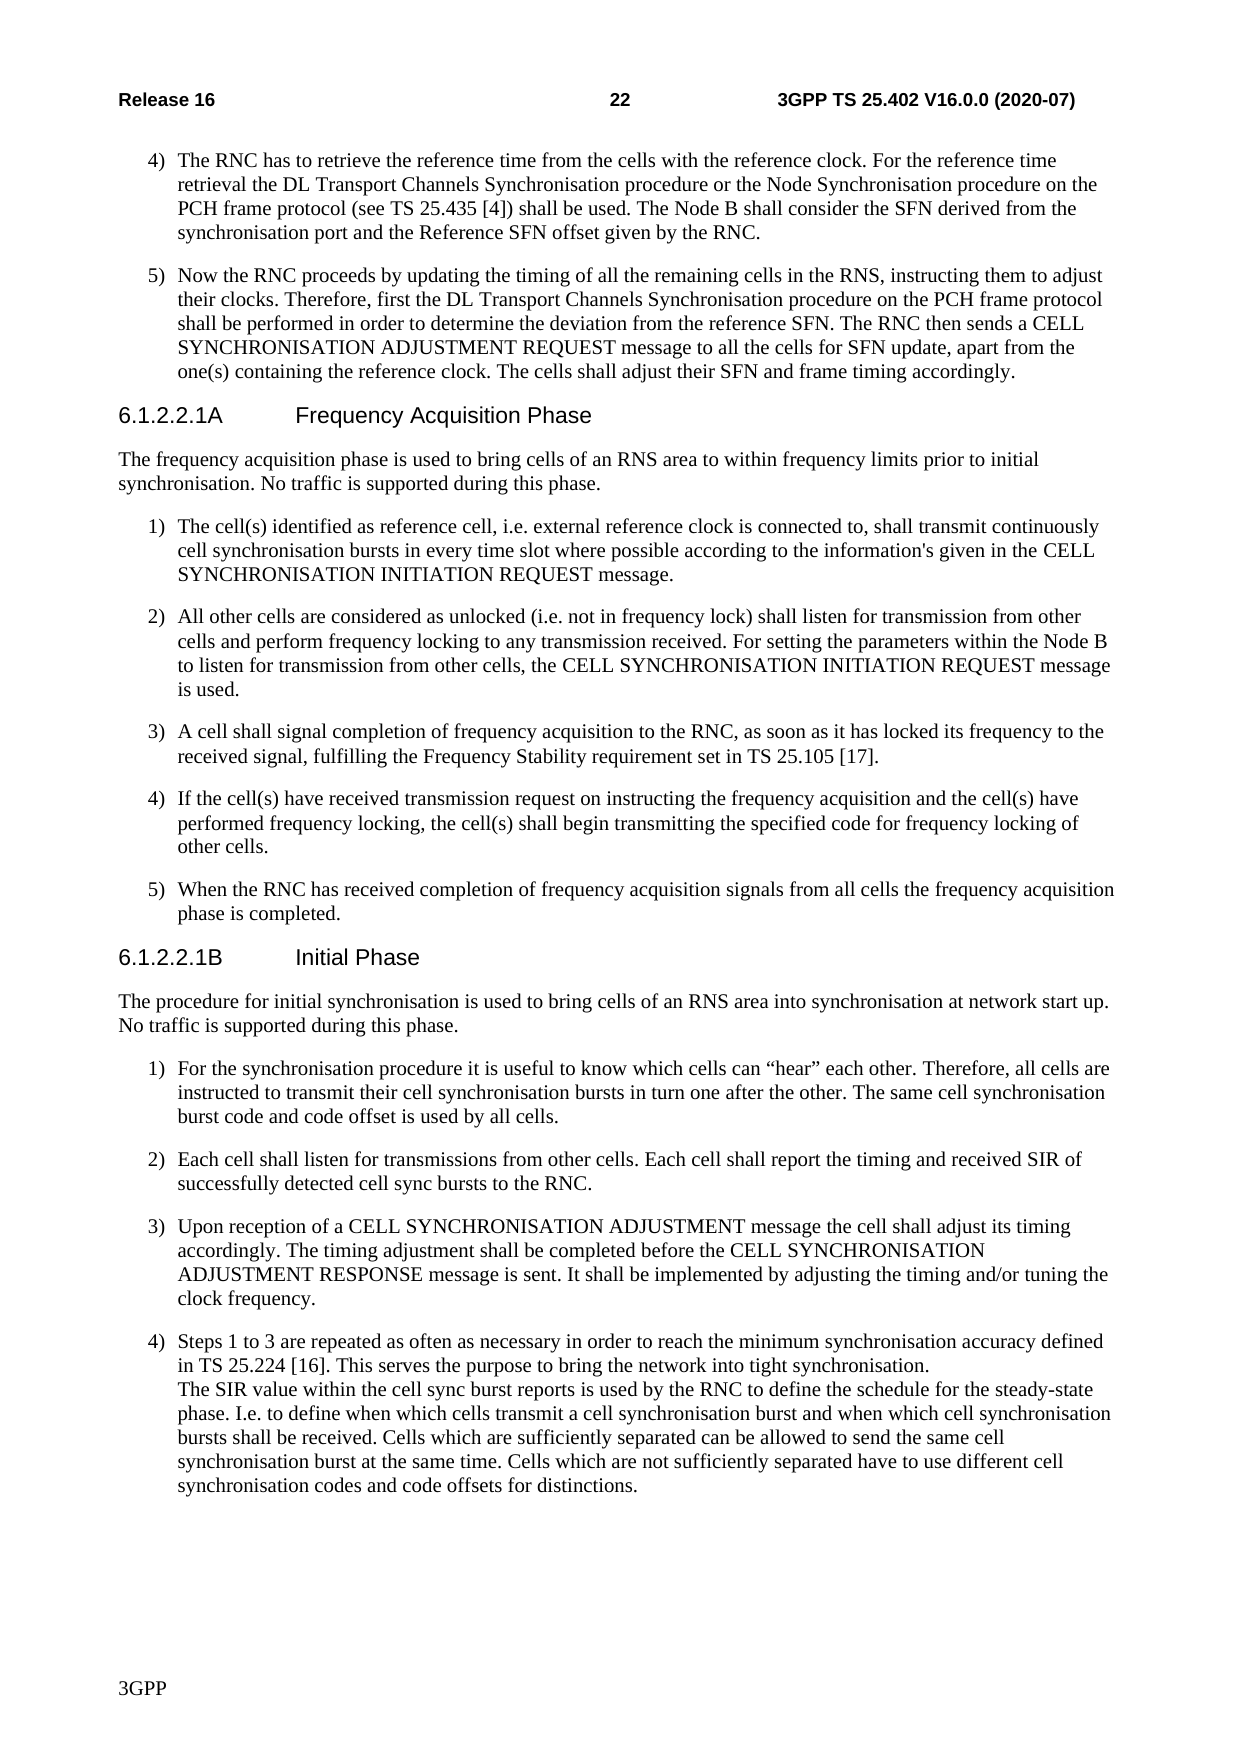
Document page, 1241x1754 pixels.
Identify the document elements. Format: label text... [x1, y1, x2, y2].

text The procedure for initial synchronisation is used to bring cells of an RNS area into synchronisation at network start up. No traffic is supported during this phase. [118, 989, 1122, 1037]
text 5) When the RNC has received completion of frequency acquisition signals from all cells the frequency acquisition phase is completed. [148, 877, 1122, 925]
text 5) Now the RNC proceeds by updating the timing of all the remaining cells in the RNS, instructing them to adjust their clocks. Therefore, first the DL Transport Channels Synchronisation procedure on the PCH frame protocol shall be performed in order to determine the deviation from the reference SFN. The RNC then sends a CELL SYNCHRONISATION ADJUSTMENT REQUEST message to all the cells for SFN update, apart from the one(s) containing the reference clock. The cells shall adjust their SFN and frame timing accordingly. [148, 262, 1122, 383]
text 3) Upon reception of a CELL SYNCHRONISATION ADJUSTMENT message the cell shall adjust its timing accordingly. The timing adjustment shall be completed before the CELL SYNCHRONISATION ADJUSTMENT RESPONSE message is sent. It shall be implemented by adjusting the timing and/or tuning the clock frequency. [148, 1214, 1122, 1310]
text 1) The cell(s) identified as reference cell, i.e. external reference clock is connected to, shall transmit continuously cell synchronisation bursts in every time slot where possible according to the information's given in the Cell Synchronisation INITIATION Request message. [148, 513, 1122, 586]
text 1) For the synchronisation procedure it is useful to know which cells can “hear” each other. Therefore, all cells are instructed to transmit their cell synchronisation bursts in turn one after the other. The same cell synchronisation burst code and code offset is used by all cells. [148, 1056, 1122, 1128]
subtitle 6.1.2.2.1B Initial Phase [118, 944, 1122, 971]
text 2) Each cell shall listen for transmissions from other cells. Each cell shall report the timing and received SIR of successfully detected cell sync bursts to the RNC. [148, 1147, 1122, 1195]
text The frequency acquisition phase is used to bring cells of an RNS area to within frequency limits prior to initial synchronisation. No traffic is supported during this phase. [118, 447, 1122, 495]
text 4) If the cell(s) have received transmission request on instructing the frequency acquisition and the cell(s) have performed frequency locking, the cell(s) shall begin transmitting the specified code for frequency locking of other cells. [148, 786, 1122, 858]
text 4) Steps 1 to 3 are repeated as often as necessary in order to reach the minimum synchronisation accuracy defined in TS 25.224 [16]. This serves the purpose to bring the network into tight synchronisation. The SIR value within the cell sync burst reports is used by the RNC to define the schedule for the steady-state phase. I.e. to define when which cells transmit a cell synchronisation burst and when which cell synchronisation bursts shall be received. Cells which are sufficiently separated can be allowed to send the same cell synchronisation burst at the same time. Cells which are not sufficiently separated have to use different cell synchronisation codes and code offsets for distinctions. [148, 1329, 1122, 1497]
subtitle 6.1.2.2.1A Frequency Acquisition Phase [118, 402, 1122, 428]
text 4) The RNC has to retrieve the reference time from the cells with the reference clock. For the reference time retrieval the DL Transport Channels Synchronisation procedure or the Node Synchronisation procedure on the PCH frame protocol (see TS 25.435 [4]) shall be used. The Node B shall consider the SFN derived from the synchronisation port and the Reference SFN offset given by the RNC. [148, 147, 1122, 244]
text 3) A cell shall signal completion of frequency acquisition to the RNC, as soon as it has locked its frequency to the received signal, fulfilling the Frequency Stability requirement set in TS 25.105 [17]. [148, 719, 1122, 768]
text 2) All other cells are considered as unlocked (i.e. not in frequency lock) shall listen for transmission from other cells and perform frequency locking to any transmission received. For setting the parameters within the Node B to listen for transmission from other cells, the Cell Synchronisation INITIATION Request message is used. [148, 604, 1122, 701]
